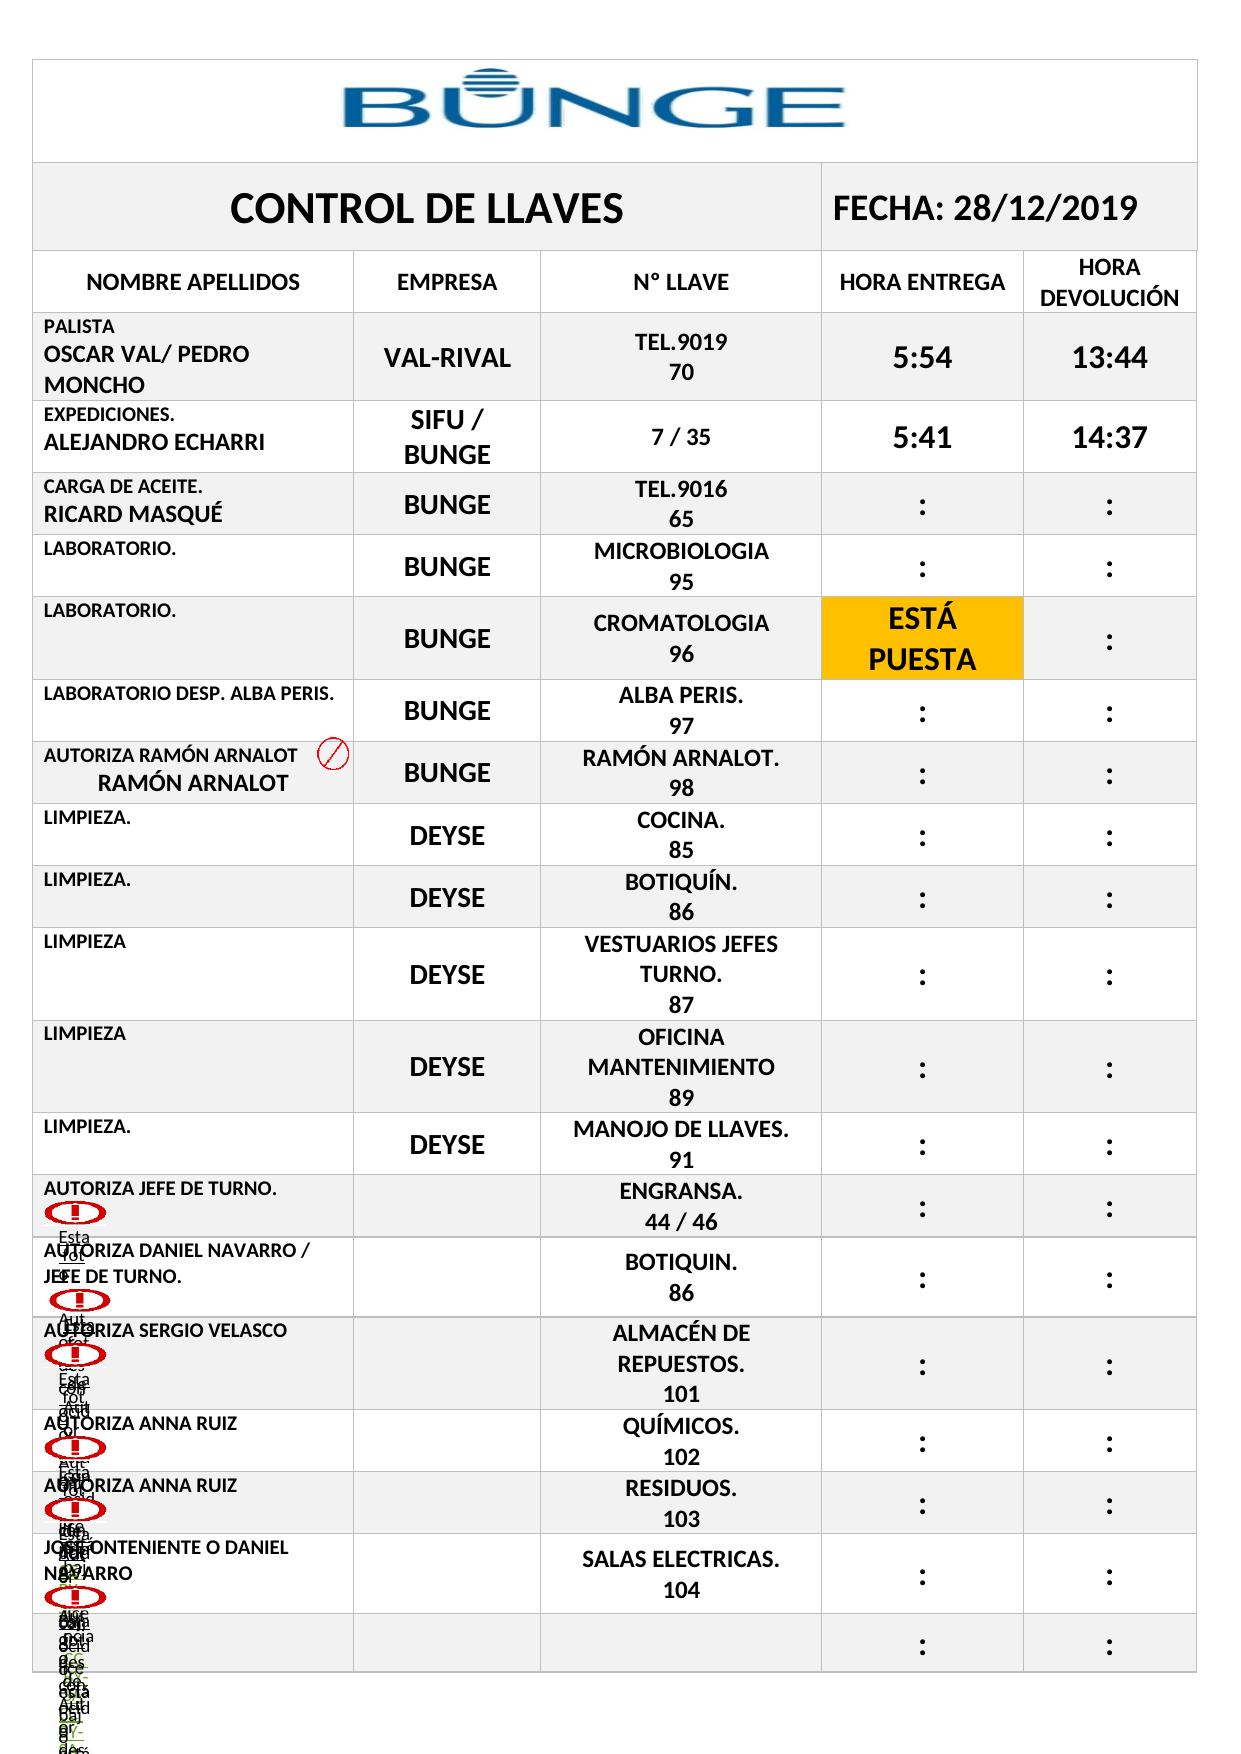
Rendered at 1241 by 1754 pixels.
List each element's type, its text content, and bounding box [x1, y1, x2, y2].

table_cell 5:54 [822, 313, 1023, 400]
table_cell 13:44 [1024, 313, 1196, 400]
table_cell AUTORIZA ANNA RUIZ [33, 1472, 82, 1533]
table_cell AUTORIZA ANNA RUIZ [81, 1472, 353, 1533]
table_cell QUÍMICOS. 102 [541, 1410, 821, 1471]
table_cell ALMACÉN DE REPUESTOS. 101 [541, 1318, 821, 1409]
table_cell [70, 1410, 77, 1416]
table_cell BUNGE [354, 597, 540, 679]
table_cell : [1024, 866, 1196, 927]
table_cell ALBA PERIS. 97 [541, 680, 821, 741]
table_cell : [822, 535, 1023, 596]
table_cell JOSE ONTENIENTE O DANIEL NAVARRO [33, 1534, 353, 1613]
table_cell : [822, 928, 1023, 1019]
table_cell : [1024, 1410, 1196, 1471]
table_cell AUTORIZA RAMÓN ARNALOT RAMÓN ARNALOT [33, 742, 353, 803]
table_cell AUTORIZA SERGIO VELASCO [33, 1318, 353, 1409]
table_cell : [1024, 742, 1196, 803]
table_cell : [1024, 1021, 1196, 1112]
table_cell : [822, 1021, 1023, 1112]
table_cell AUTORIZA DANIEL NAVARRO / JEFE DE TURNO. [33, 1238, 353, 1316]
table_cell ENGRANSA. 44 / 46 [541, 1175, 821, 1236]
table_cell LIMPIEZA. [33, 804, 353, 865]
table_cell OFICINA MANTENIMIENTO 89 [541, 1021, 821, 1112]
table_cell [354, 1318, 540, 1409]
table_cell AUTORIZA ANNA RUIZ [76, 1410, 353, 1471]
table_cell : [822, 1318, 1023, 1409]
table_cell [541, 1614, 821, 1671]
picture [43, 1200, 107, 1225]
table_cell : [1024, 1614, 1196, 1671]
table_cell SALAS ELECTRICAS. 104 [541, 1534, 821, 1613]
table_cell MICROBIOLOGIA 95 [541, 535, 821, 596]
table_cell CONTROL DE LLAVES [33, 163, 821, 250]
table_cell BUNGE [354, 680, 540, 741]
table_cell TEL.9016 65 [541, 473, 821, 534]
table_cell BOTIQUÍN. 86 [541, 866, 821, 927]
table_cell CARGA DE ACEITE. RICARD MASQUÉ [33, 473, 353, 534]
picture [43, 1497, 107, 1522]
table_cell DEYSE [354, 804, 540, 865]
table_cell HORA ENTREGA [822, 251, 1023, 312]
table_cell : [1024, 597, 1196, 679]
table_cell : [822, 1175, 1023, 1236]
table_cell VAL-RIVAL [354, 313, 540, 400]
table_cell : [822, 1238, 1023, 1316]
table_cell : [822, 866, 1023, 927]
table_cell AUTORIZA ANNA RUIZ [33, 1410, 64, 1471]
picture [48, 1288, 111, 1312]
picture [43, 1585, 107, 1609]
table_cell : [822, 1534, 1023, 1613]
table_cell LIMPIEZA [33, 1021, 353, 1112]
table_cell [354, 1175, 540, 1236]
table_cell ESTÁ PUESTA [822, 597, 1023, 679]
table_cell BUNGE [354, 742, 540, 803]
table_cell LIMPIEZA. [33, 866, 353, 927]
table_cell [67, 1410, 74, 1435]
table_cell : [822, 1410, 1023, 1471]
table_cell : [822, 804, 1023, 865]
table_cell CROMATOLOGIA 96 [541, 597, 821, 679]
table_cell BUNGE [354, 473, 540, 534]
table_cell : [822, 1614, 1023, 1671]
table_cell [33, 1614, 353, 1671]
table_cell BUNGE [354, 535, 540, 596]
table_cell : [1024, 1113, 1196, 1174]
table_cell : [1024, 1534, 1196, 1613]
table_cell : [1024, 928, 1196, 1019]
table_cell DEYSE [354, 1021, 540, 1112]
table_header [33, 60, 1197, 162]
table_cell : [822, 1472, 1023, 1533]
table_cell FECHA: 28/12/2019 [822, 163, 1197, 250]
table_cell EMPRESA [354, 251, 540, 312]
table_cell LABORATORIO. [33, 597, 353, 679]
table_cell [354, 1472, 540, 1533]
table_cell : [1024, 804, 1196, 865]
table_cell : [1024, 1238, 1196, 1316]
table_cell PALISTA OSCAR VAL/ PEDRO MONCHO [33, 313, 353, 400]
table_cell 5:41 [822, 401, 1023, 472]
table_cell RESIDUOS. 103 [541, 1472, 821, 1533]
table_cell : [822, 742, 1023, 803]
picture [336, 59, 852, 138]
table_cell : [1024, 1318, 1196, 1409]
table_cell TEL.9019 70 [541, 313, 821, 400]
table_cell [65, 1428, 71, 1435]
table_cell HORA DEVOLUCIÓN [1024, 251, 1196, 312]
table_cell EXPEDICIONES. ALEJANDRO ECHARRI [33, 401, 353, 472]
table_cell [354, 1410, 540, 1471]
table_cell LIMPIEZA. [33, 1113, 353, 1174]
table_cell : [1024, 680, 1196, 741]
table_cell 7 / 35 [541, 401, 821, 472]
table_cell DEYSE [354, 866, 540, 927]
table_cell DEYSE [354, 1113, 540, 1174]
table_cell 14:37 [1024, 401, 1196, 472]
picture [317, 737, 349, 770]
table_cell : [1024, 1175, 1196, 1236]
table_cell [354, 1238, 540, 1316]
table_cell Nº LLAVE [541, 251, 821, 312]
table_cell MANOJO DE LLAVES. 91 [541, 1113, 821, 1174]
table_cell LIMPIEZA [33, 928, 353, 1019]
table_cell RAMÓN ARNALOT. 98 [541, 742, 821, 803]
table_cell : [822, 1113, 1023, 1174]
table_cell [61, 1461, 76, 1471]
table_cell LABORATORIO DESP. ALBA PERIS. [33, 680, 353, 741]
table_cell AUTORIZA JEFE DE TURNO. [33, 1175, 353, 1236]
table_cell [354, 1614, 540, 1671]
table_cell VESTUARIOS JEFES TURNO. 87 [541, 928, 821, 1019]
table_cell : [1024, 1472, 1196, 1533]
table_cell BOTIQUIN. 86 [541, 1238, 821, 1316]
table_cell : [1024, 535, 1196, 596]
table_cell [354, 1534, 540, 1613]
table_cell NOMBRE APELLIDOS [33, 251, 353, 312]
table_cell LABORATORIO. [33, 535, 353, 596]
picture [43, 1342, 107, 1367]
table_cell DEYSE [354, 928, 540, 1019]
table_cell : [1024, 473, 1196, 534]
picture [43, 1435, 107, 1460]
table_cell : [822, 473, 1023, 534]
table_cell COCINA. 85 [541, 804, 821, 865]
table_cell SIFU / BUNGE [354, 401, 540, 472]
table_cell : [822, 680, 1023, 741]
